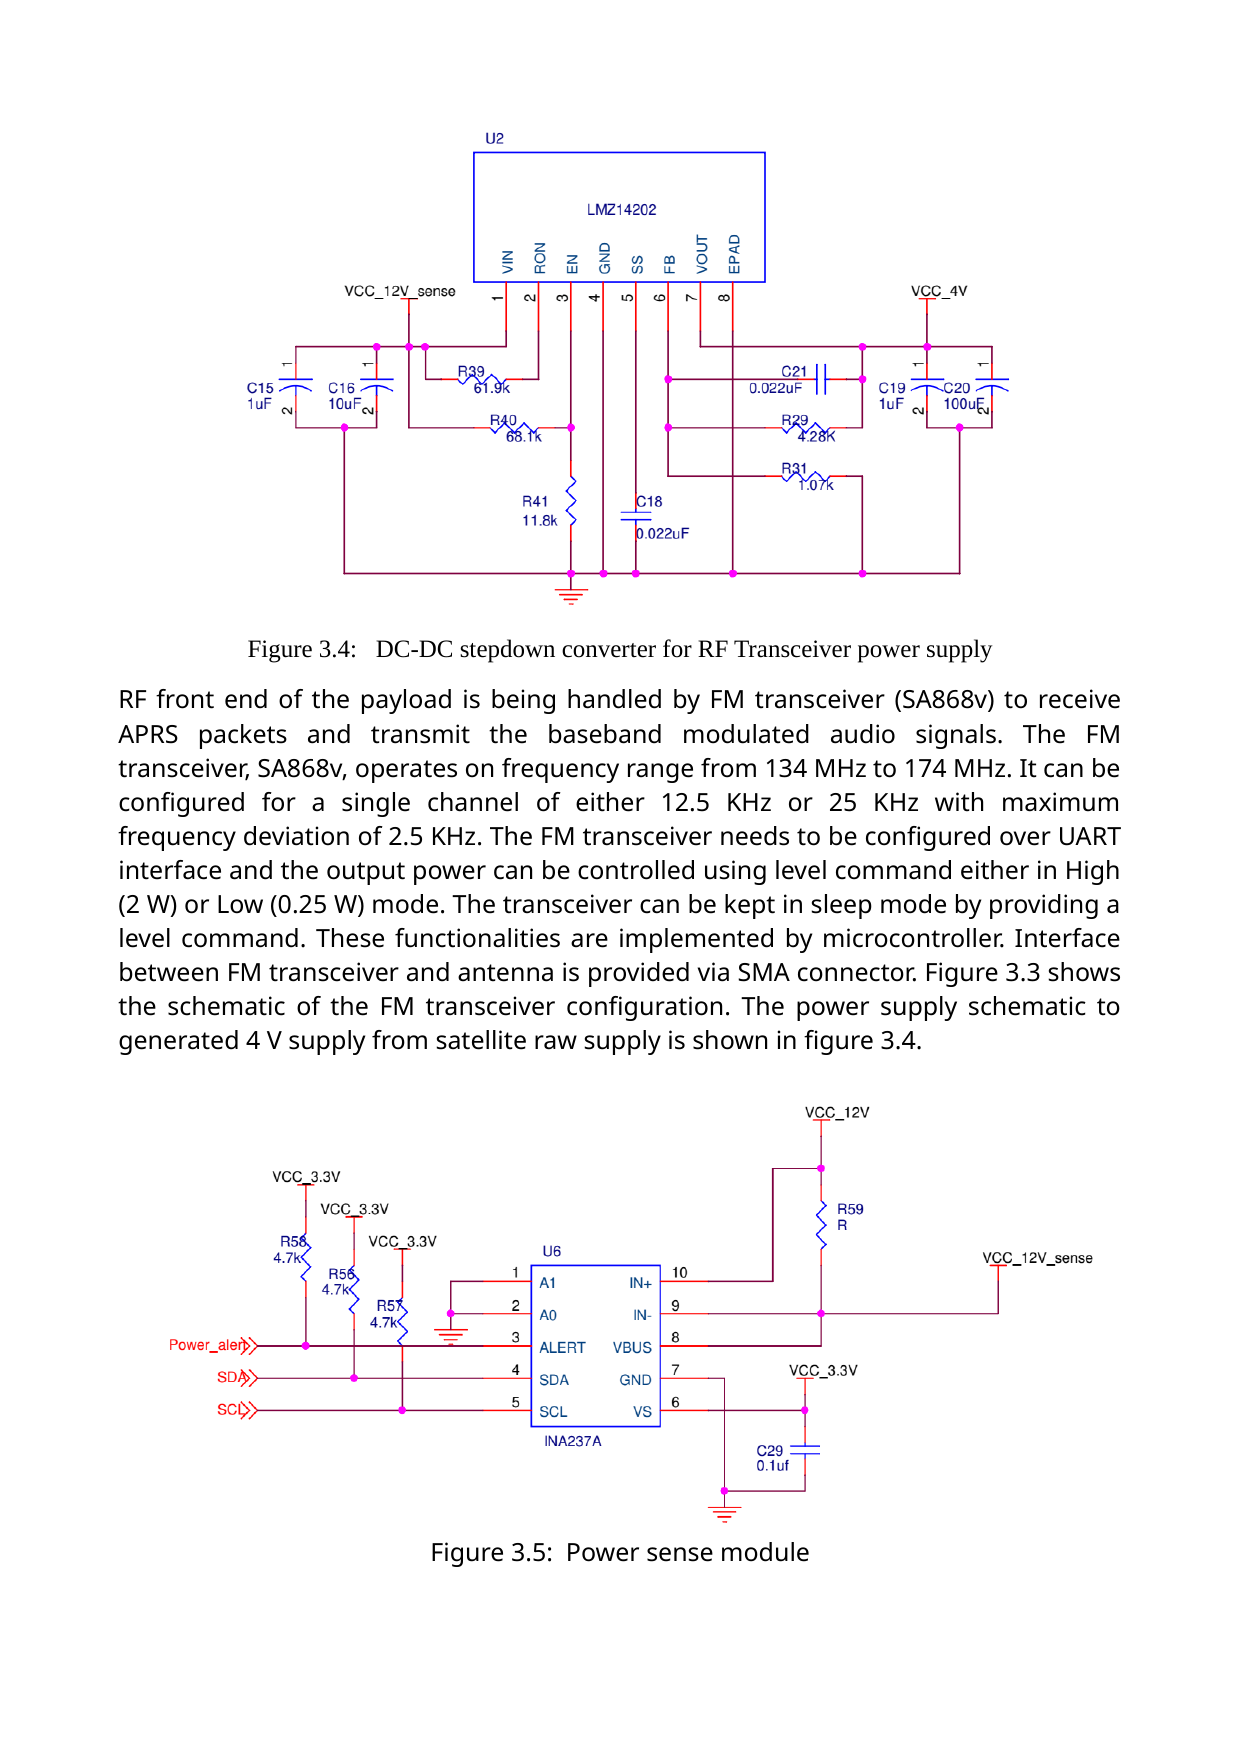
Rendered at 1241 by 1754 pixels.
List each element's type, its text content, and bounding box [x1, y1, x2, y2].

picture [219, 118, 1022, 616]
text Figure 3.5: Power sense module [118, 1535, 1122, 1569]
text Figure 3.4: DC-DC stepdown converter for RF Transceiver power supply [118, 634, 1122, 663]
picture [137, 1091, 1103, 1535]
text RF front end of the payload is being handled by FM transceiver (SA868v) to receive APRS packets and transmit the baseband modulated audio signals. The FM transceiver, SA868v, operates on frequency range from 134 MHz to 174 MHz. It can be configured for a single channel of either 12.5 KHz or 25 KHz with maximum frequency deviation of 2.5 KHz. The FM transceiver needs to be configured over UART interface and the output power can be controlled using level command either in High (2 W) or Low (0.25 W) mode. The transceiver can be kept in sleep mode by providing a level command. These functionalities are implemented by microcontroller. Interface between FM transceiver and antenna is provided via SMA connector. Figure 3.3 shows the schematic of the FM transceiver configuration. The power supply schematic to generated 4 V supply from satellite raw supply is shown in figure 3.4. [118, 682, 1122, 1057]
